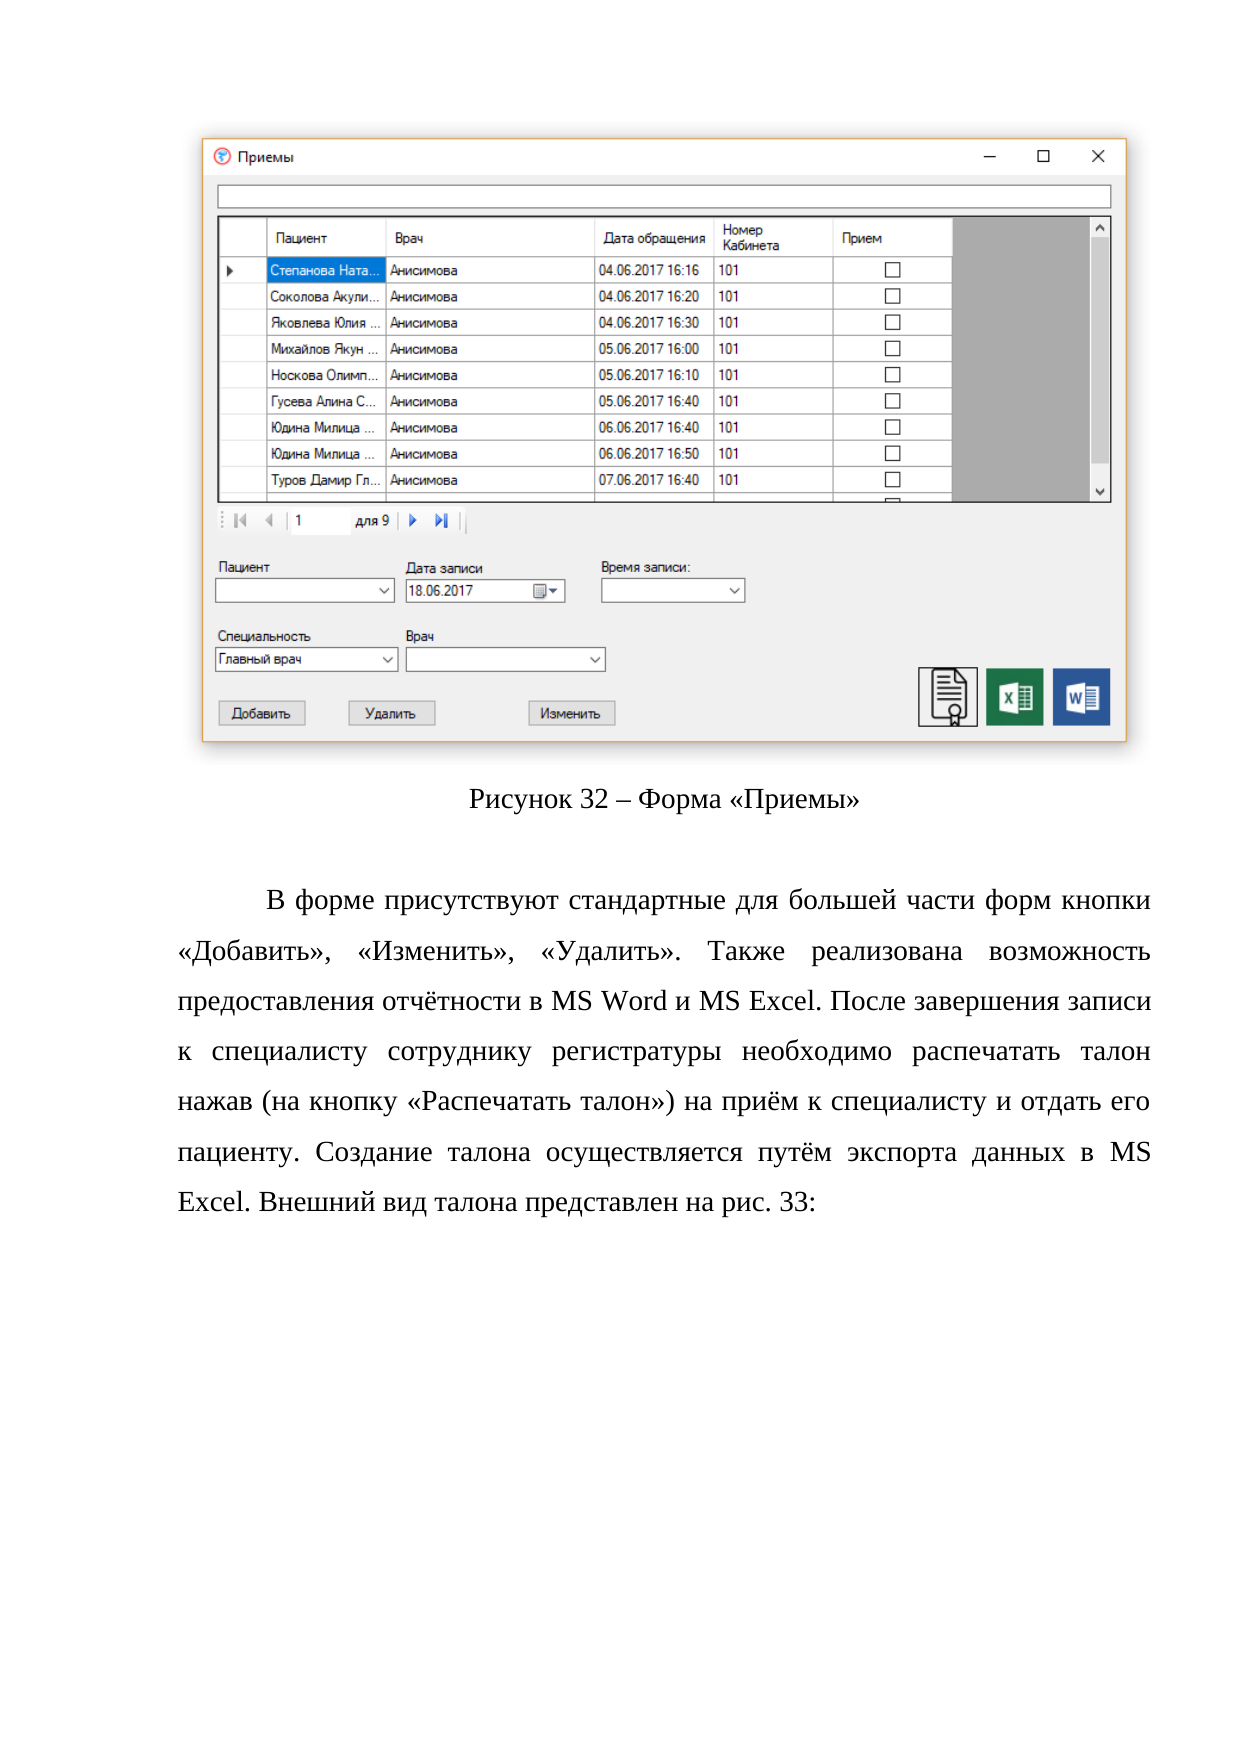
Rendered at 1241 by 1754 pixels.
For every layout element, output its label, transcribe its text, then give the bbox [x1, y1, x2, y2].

picture [177, 118, 1152, 765]
text Рисунок 32 – Форма «Приемы» [177, 782, 1152, 815]
text В форме присутствуют стандартные для большей части форм кнопки «Добавить», «Изменить», «Удалить». Также реализована возможность предоставления отчётности в MS Word и MS Excel. После завершения записи к специалисту сотруднику регистратуры необходимо распечатать талон нажав (на кнопку «Распечатать талон») на приём к специалисту и отдать его пациенту. Создание талона осуществляется путём экспорта данных в MS Excel. Внешний вид талона представлен на рис. 33: [177, 882, 1152, 1218]
